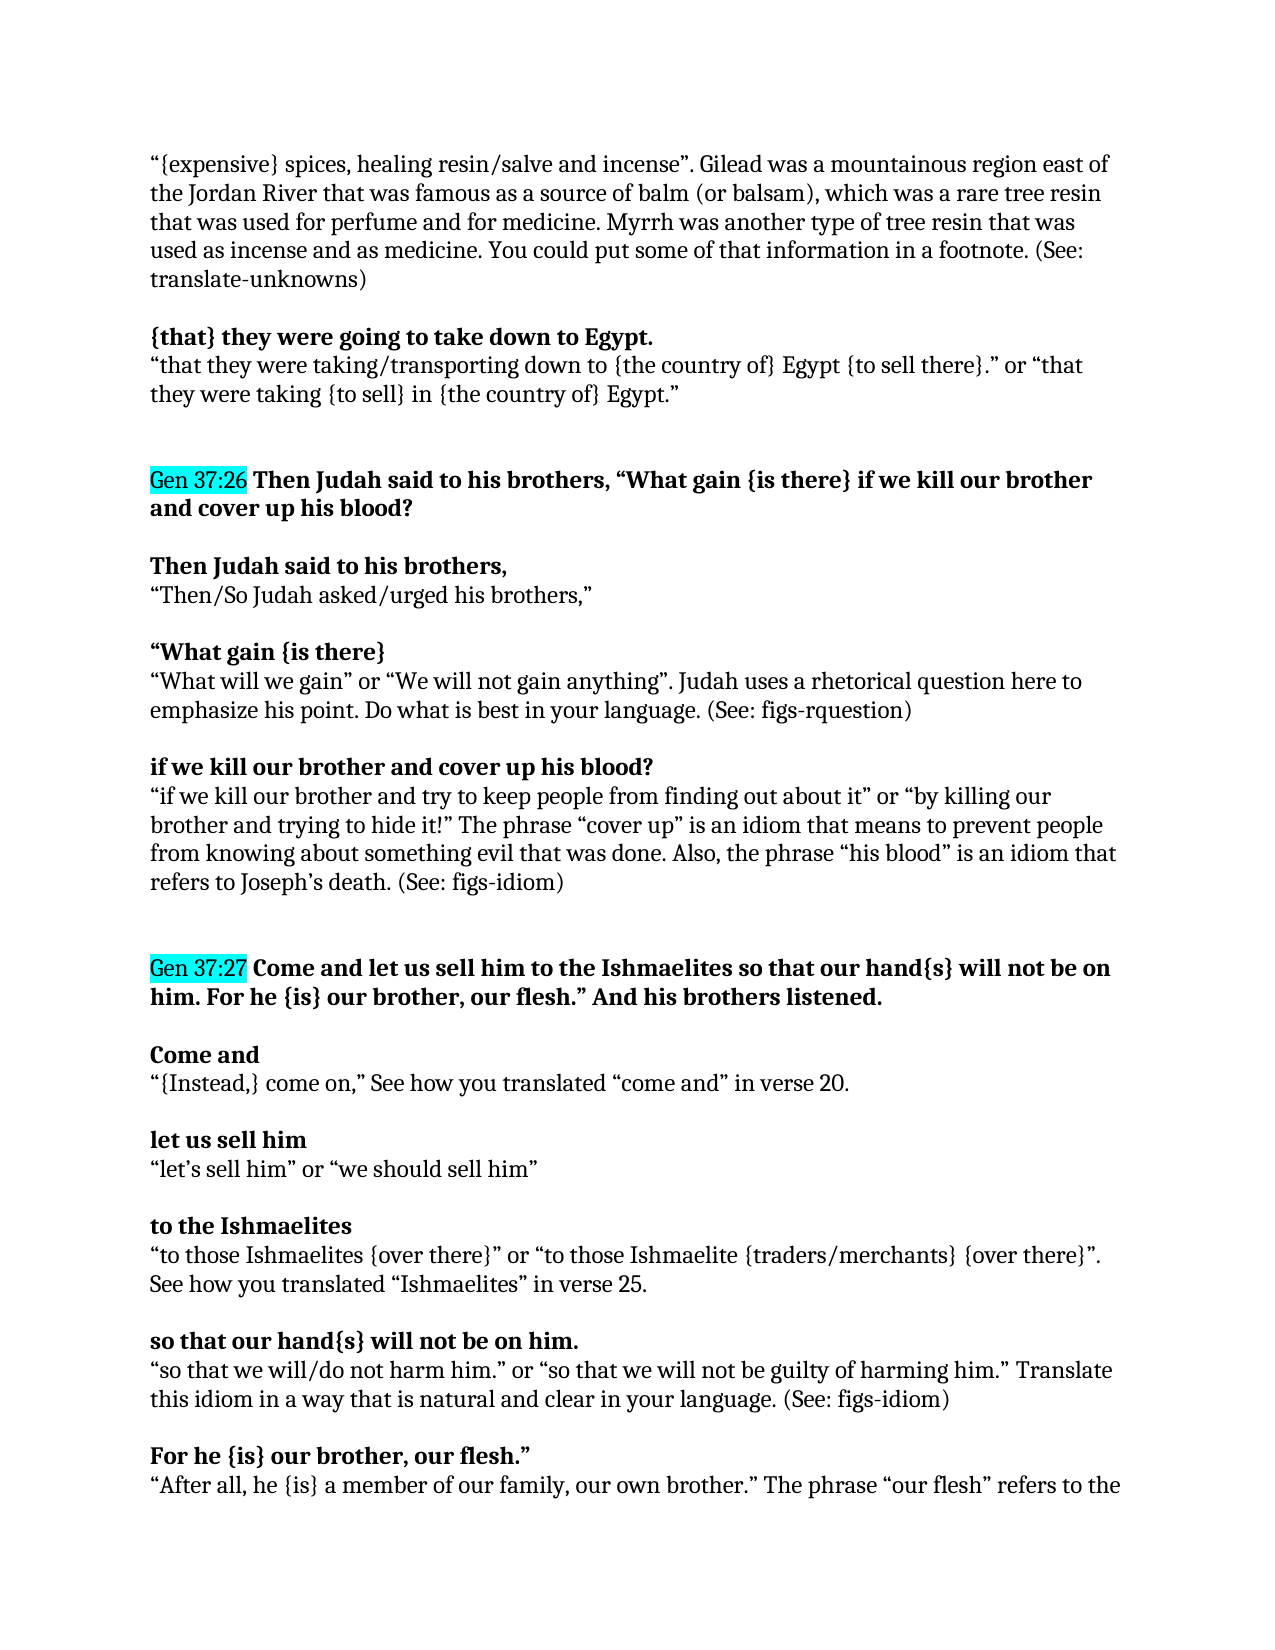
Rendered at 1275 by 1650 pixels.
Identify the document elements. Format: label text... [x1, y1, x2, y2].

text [150, 1471, 1125, 1500]
text so that our hand{s} will not be on him. [150, 1327, 1125, 1356]
text “{expensive} spices, healing resin/salve and incense”. Gilead was a mountainous region east of the Jordan River that was famous as a source of balm (or balsam), which was a rare tree resin that was used for perfume and for medicine. Myrrh was another type of tree resin that was used as incense and as medicine. You could put some of that information in a footnote. (See: translate-unknowns) [150, 150, 1125, 294]
text “What gain {is there} [150, 638, 1125, 667]
text For he {is} our brother, our flesh.” [150, 1442, 1125, 1471]
text “{Instead,} come on,” See how you translated “come and” in verse 20. [150, 1069, 1125, 1098]
text Then Judah said to his brothers, [150, 552, 1125, 581]
text “What will we gain” or “We will not gain anything”. Judah uses a rhetorical question here to emphasize his point. Do what is best in your language. (See: figs-rquestion) [150, 667, 1125, 724]
text if we kill our brother and cover up his blood? [150, 753, 1125, 782]
text “to those Ishmaelites {over there}” or “to those Ishmaelite {traders/merchants} {over there}”. See how you translated “Ishmaelites” in verse 25. [150, 1241, 1125, 1298]
text let us sell him [150, 1126, 1125, 1155]
text “let’s sell him” or “we should sell him” [150, 1155, 1125, 1183]
text Gen 37:26 Then Judah said to his brothers, “What gain {is there} if we kill our brother and cover up his blood? [150, 466, 1125, 523]
text “Then/So Judah asked/urged his brothers,” [150, 581, 1125, 609]
text “if we kill our brother and try to keep people from finding out about it” or “by killing our brother and trying to hide it!” The phrase “cover up” is an idiom that means to prevent people from knowing about something evil that was done. Also, the phrase “his blood” is an idiom that refers to Joseph’s death. (See: figs-idiom) [150, 782, 1125, 897]
text “that they were taking/transporting down to {the country of} Egypt {to sell there}.” or “that they were taking {to sell} in {the country of} Egypt.” [150, 351, 1125, 409]
text {that} they were going to take down to Egypt. [150, 322, 1125, 351]
text Come and [150, 1041, 1125, 1069]
text Gen 37:27 Come and let us sell him to the Ishmaelites so that our hand{s} will not be on him. For he {is} our brother, our flesh.” And his brothers listened. [150, 954, 1125, 1012]
text to the Ishmaelites [150, 1212, 1125, 1241]
text “so that we will/do not harm him.” or “so that we will not be guilty of harming him.” Translate this idiom in a way that is natural and clear in your language. (See: figs-idiom) [150, 1356, 1125, 1413]
